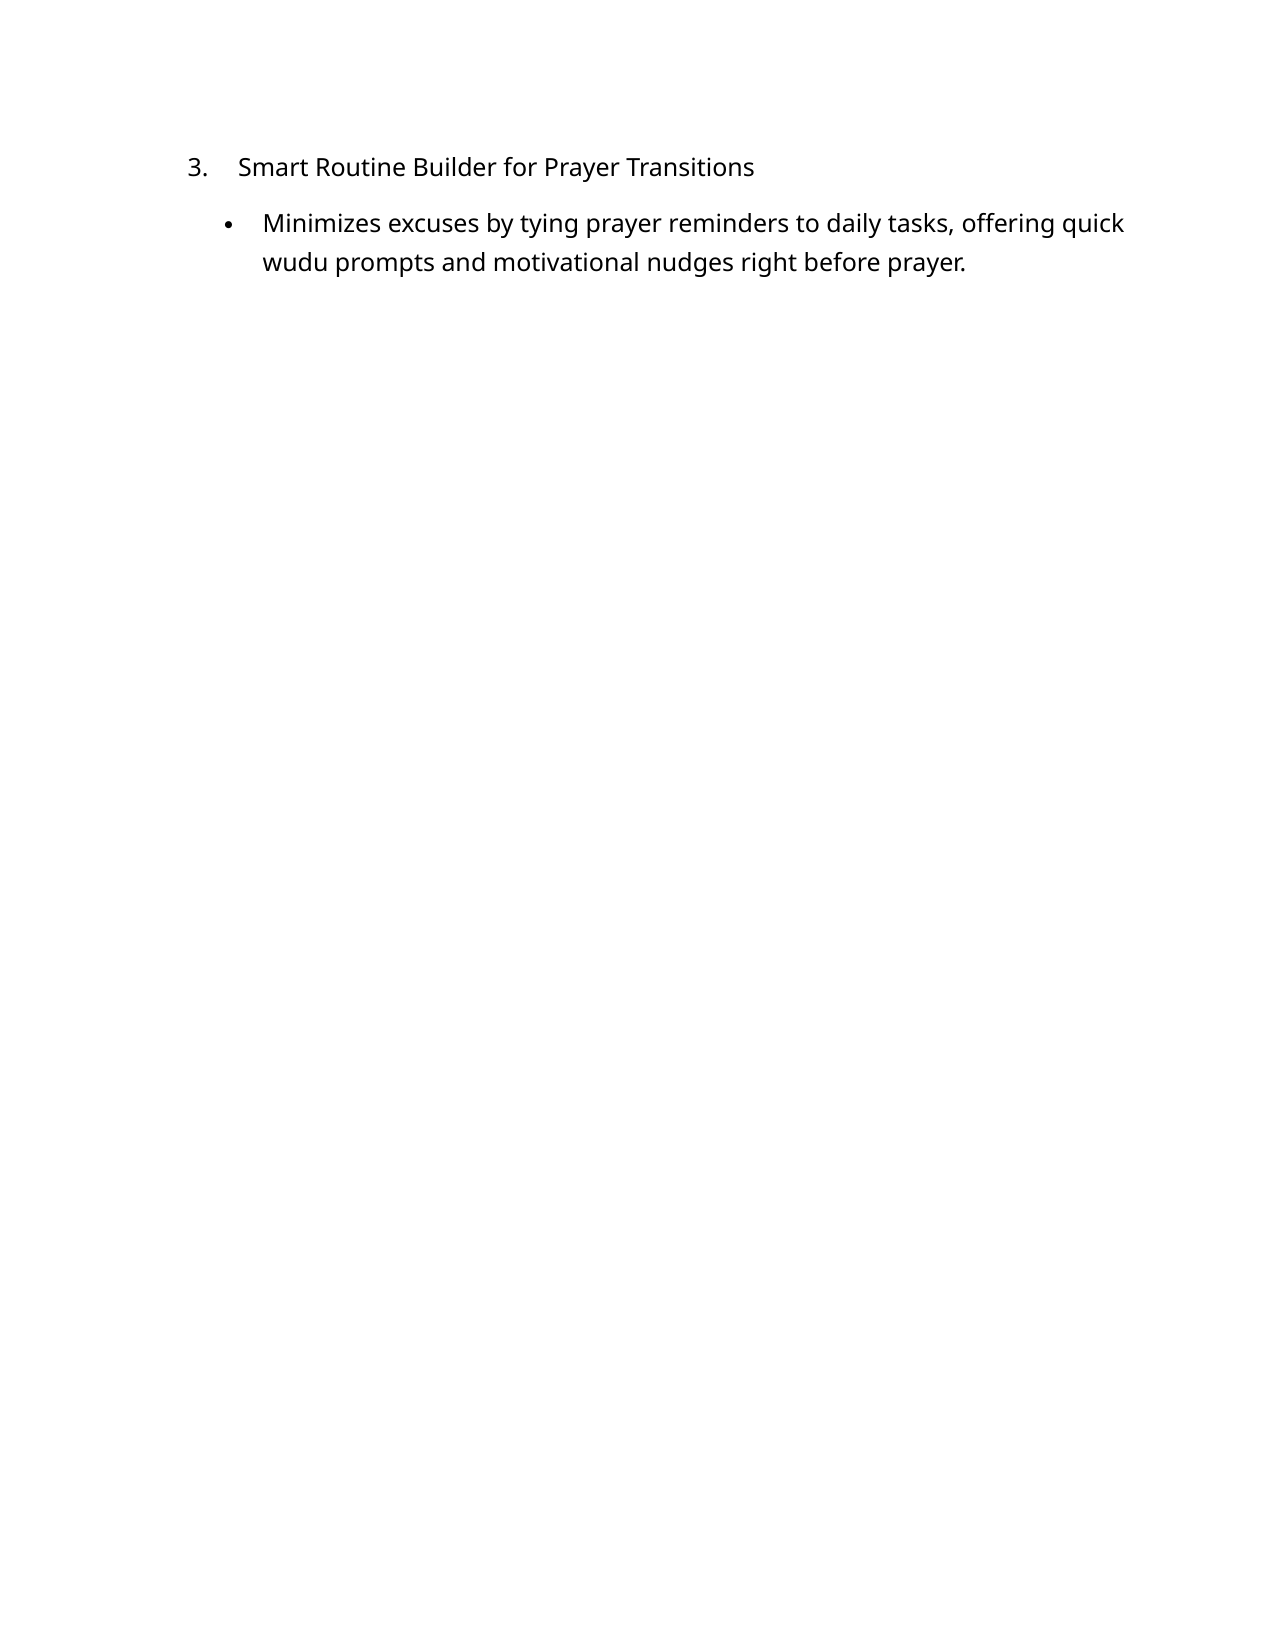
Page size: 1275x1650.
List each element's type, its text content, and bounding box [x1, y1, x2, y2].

list Smart Routine Builder for Prayer Transitions [187, 150, 1125, 184]
list Minimizes excuses by tying prayer reminders to daily tasks, offering quick wudu prompts and motivational nudges right before prayer. [225, 206, 1125, 279]
